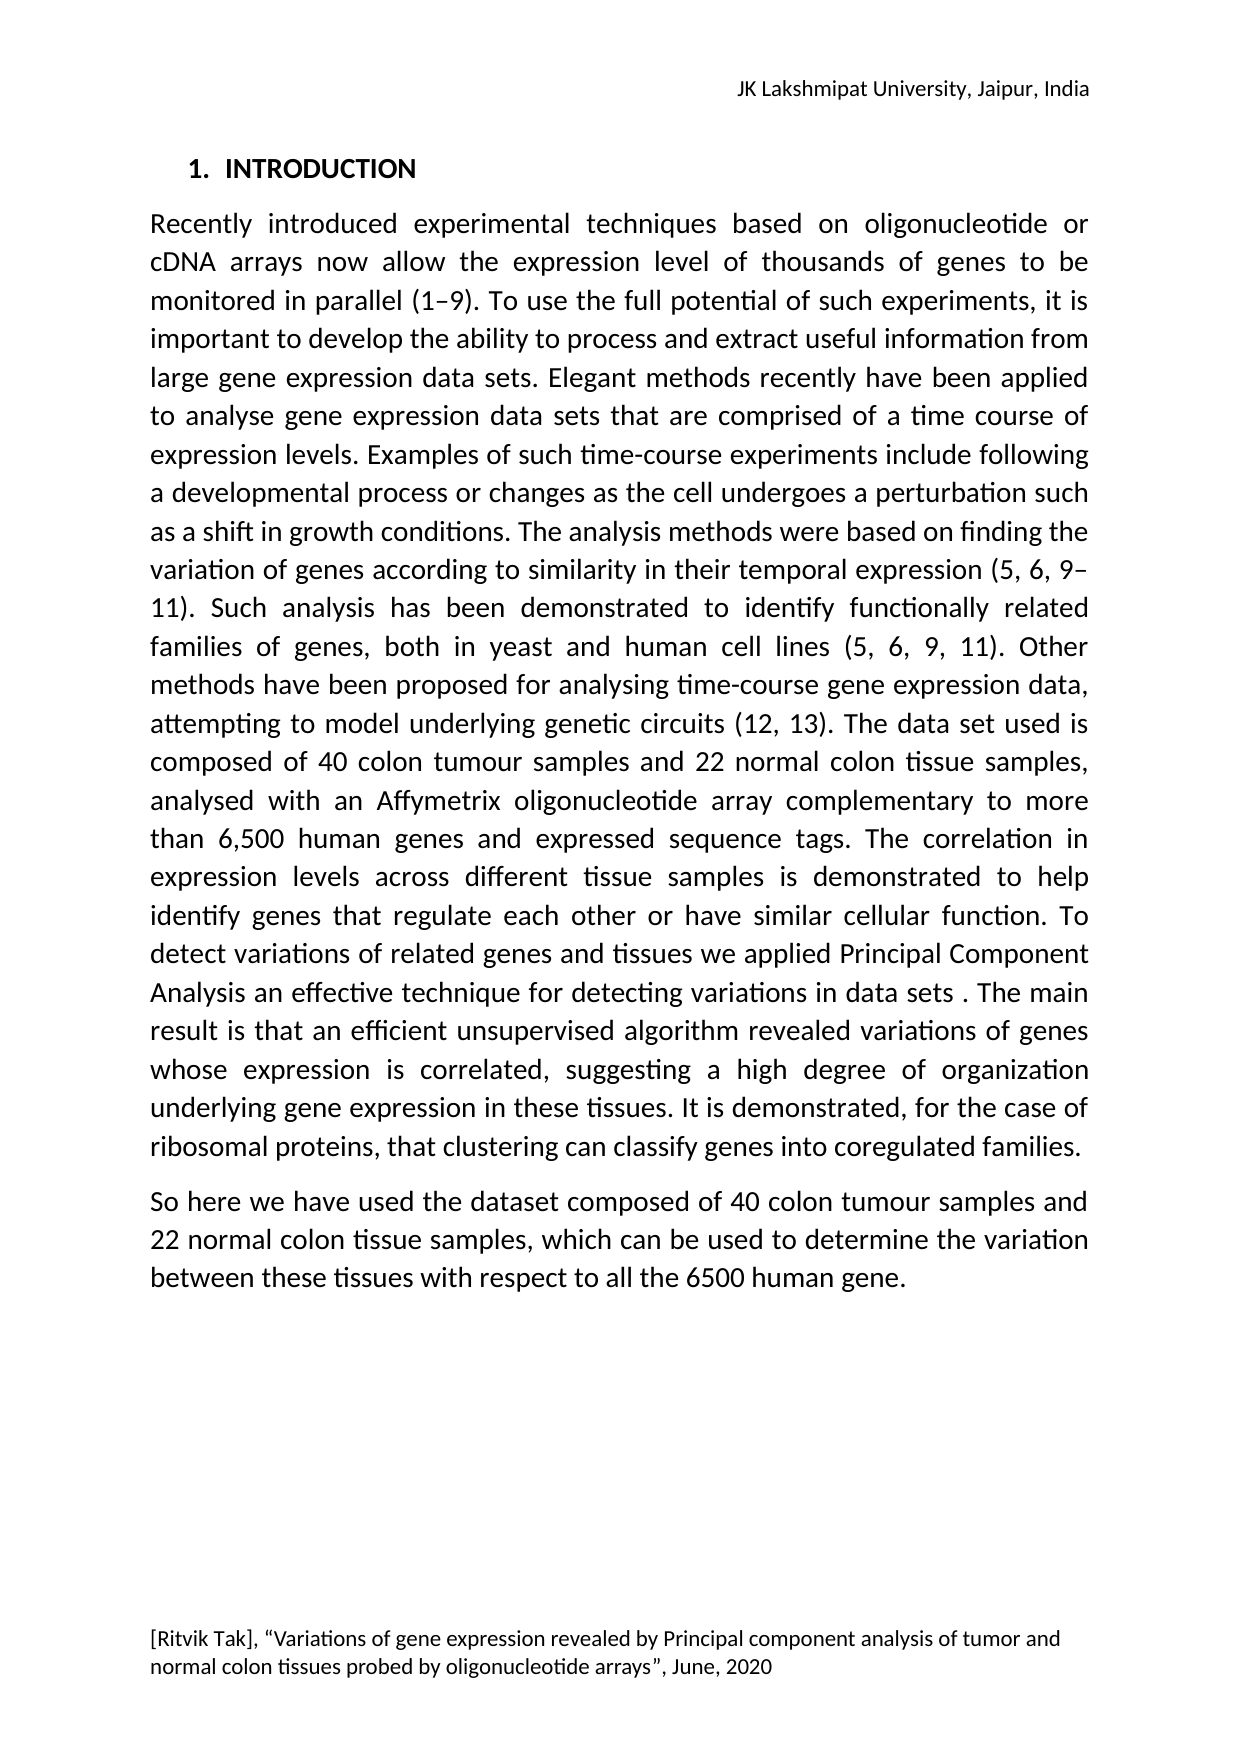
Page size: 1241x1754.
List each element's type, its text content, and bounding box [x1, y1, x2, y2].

text So here we have used the dataset composed of 40 colon tumour samples and 22 normal colon tissue samples, which can be used to determine the variation between these tissues with respect to all the 6500 human gene. [150, 1183, 1090, 1295]
text Recently introduced experimental techniques based on oligonucleotide or cDNA arrays now allow the expression level of thousands of genes to be monitored in parallel (1–9). To use the full potential of such experiments, it is important to develop the ability to process and extract useful information from large gene expression data sets. Elegant methods recently have been applied to analyse gene expression data sets that are comprised of a time course of expression levels. Examples of such time-course experiments include following a developmental process or changes as the cell undergoes a perturbation such as a shift in growth conditions. The analysis methods were based on finding the variation of genes according to similarity in their temporal expression (5, 6, 9–11). Such analysis has been demonstrated to identify functionally related families of genes, both in yeast and human cell lines (5, 6, 9, 11). Other methods have been proposed for analysing time-course gene expression data, attempting to model underlying genetic circuits (12, 13). The data set used is composed of 40 colon tumour samples and 22 normal colon tissue samples, analysed with an Affymetrix oligonucleotide array complementary to more than 6,500 human genes and expressed sequence tags. The correlation in expression levels across different tissue samples is demonstrated to help identify genes that regulate each other or have similar cellular function. To detect variations of related genes and tissues we applied Principal Component Analysis an effective technique for detecting variations in data sets . The main result is that an efficient unsupervised algorithm revealed variations of genes whose expression is correlated, suggesting a high degree of organization underlying gene expression in these tissues. It is demonstrated, for the case of ribosomal proteins, that clustering can classify genes into coregulated families. [150, 205, 1090, 1163]
list INTRODUCTION [187, 150, 1090, 186]
